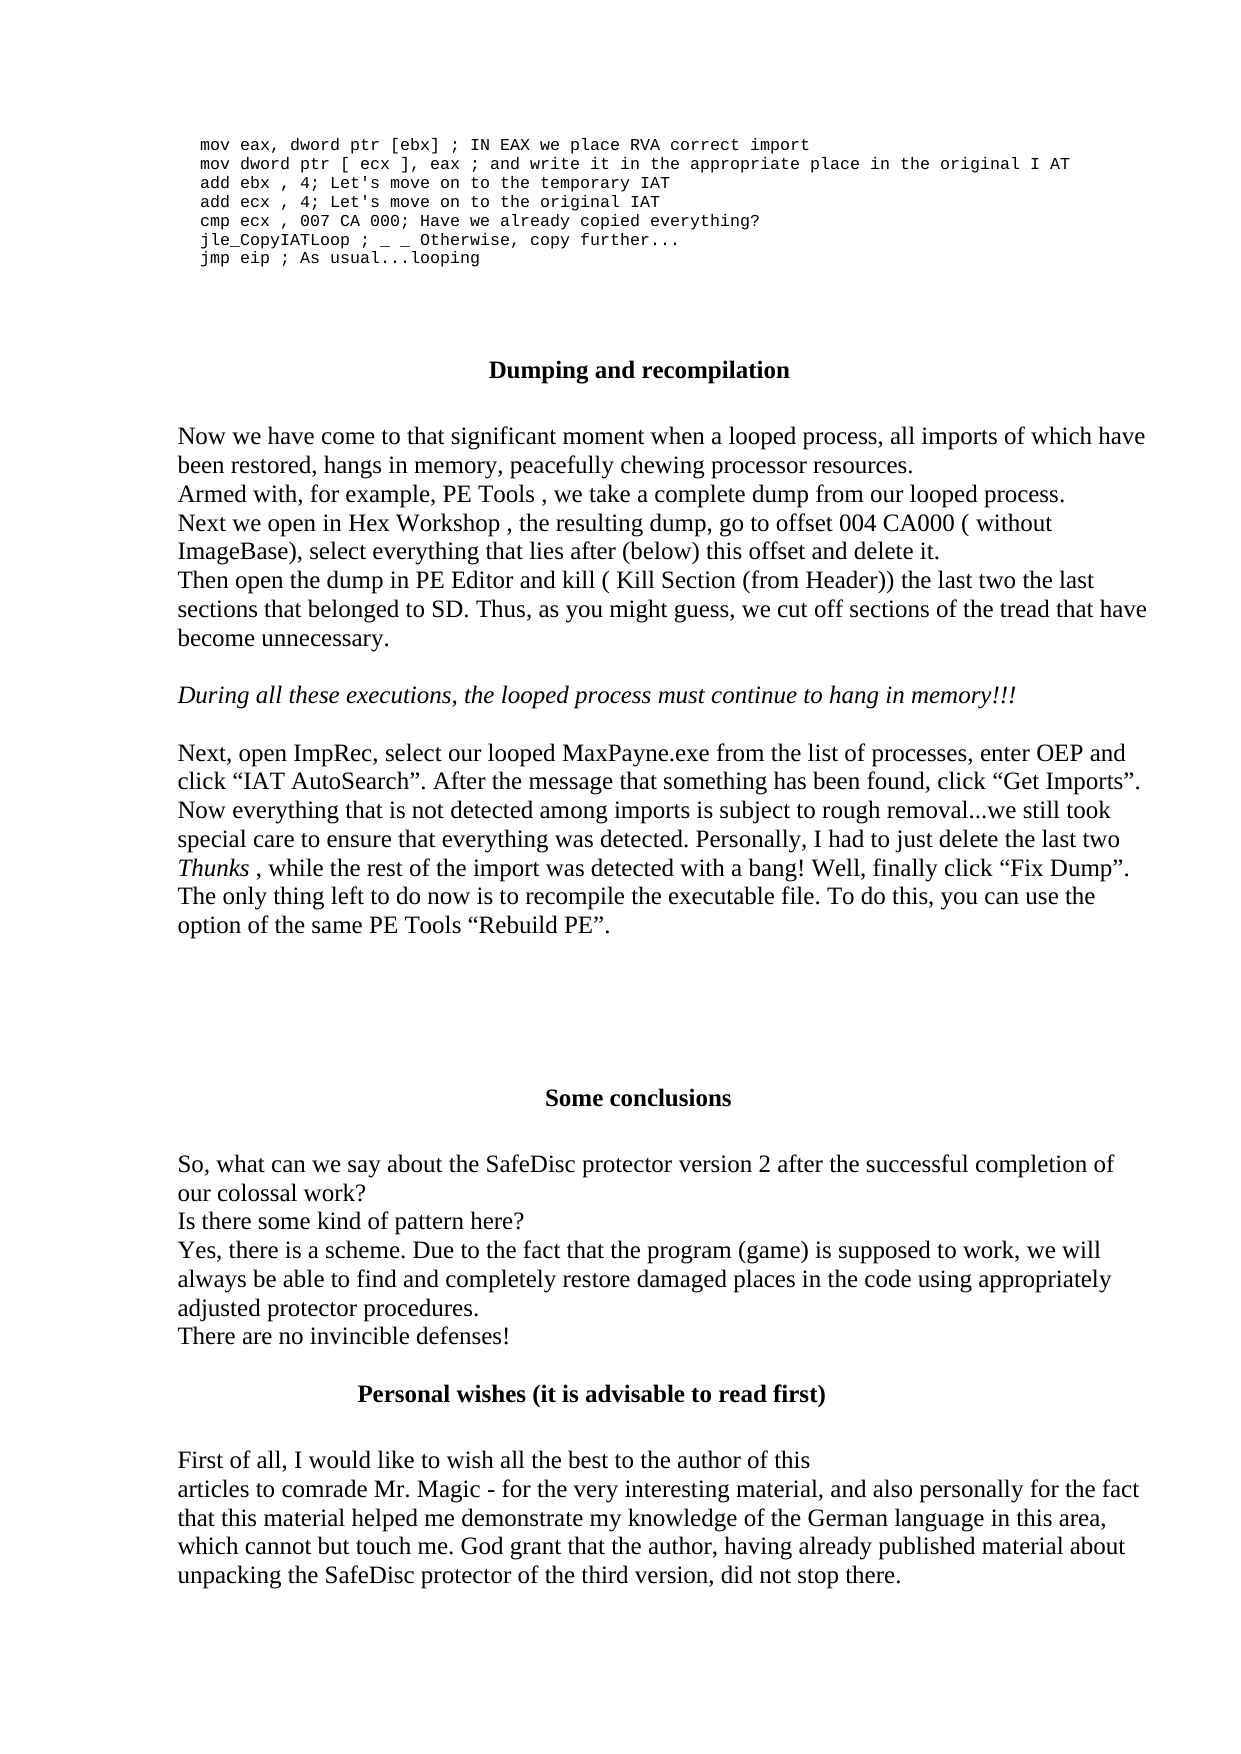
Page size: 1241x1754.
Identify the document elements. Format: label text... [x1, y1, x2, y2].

text Next, open ImpRec, select our looped MaxPayne.exe from the list of processes, enter OEP and click “IAT AutoSearch”. After the message that something has been found, click “Get Imports”. Now everything that is not detected among imports is subject to rough removal...we still took special care to ensure that everything was detected. Personally, I had to just delete the last two Thunks , while the rest of the import was detected with a bang! Well, finally click “Fix Dump”. [177, 738, 1152, 881]
text First of all, I would like to wish all the best to the author of this [177, 1445, 1152, 1474]
table_header Personal wishes (it is advisable to read first) [264, 1379, 1088, 1416]
table_header Dumping and recompilation [264, 355, 1088, 393]
text Yes, there is a scheme. Due to the fact that the program (game) is supposed to work, we will always be able to find and completely restore damaged places in the code using appropriately adjusted protector procedures. [177, 1235, 1152, 1321]
text Next we open in Hex Workshop , the resulting dump, go to offset 004 CA000 ( without ImageBase), select everything that lies after (below) this offset and delete it. [177, 508, 1152, 565]
text There are no invincible defenses! [177, 1321, 1152, 1350]
text The only thing left to do now is to recompile the executable file. To do this, you can use the option of the same PE Tools “Rebuild PE”. [177, 881, 1152, 939]
text Now we have come to that significant moment when a looped process, all imports of which have been restored, hangs in memory, peacefully chewing processor resources. [177, 421, 1152, 479]
text Armed with, for example, PE Tools , we take a complete dump from our looped process. [177, 479, 1152, 508]
text articles to comrade Mr. Magic - for the very interesting material, and also personally for the fact that this material helped me demonstrate my knowledge of the German language in this area, which cannot but touch me. God grant that the author, having already published material about unpacking the SafeDisc protector of the third version, did not stop there. [177, 1474, 1152, 1589]
text During all these executions, the looped process must continue to hang in memory!!! [177, 680, 1152, 709]
table_header Some conclusions [264, 1083, 1088, 1120]
text So, what can we say about the SafeDisc protector version 2 after the successful completion of our colossal work? [177, 1149, 1152, 1206]
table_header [189, 118, 1152, 298]
text Then open the dump in PE Editor and kill ( Kill Section (from Header)) the last two the last sections that belonged to SD. Thus, as you might guess, we cut off sections of the tread that have become unnecessary. [177, 565, 1152, 651]
text Is there some kind of pattern here? [177, 1206, 1152, 1235]
